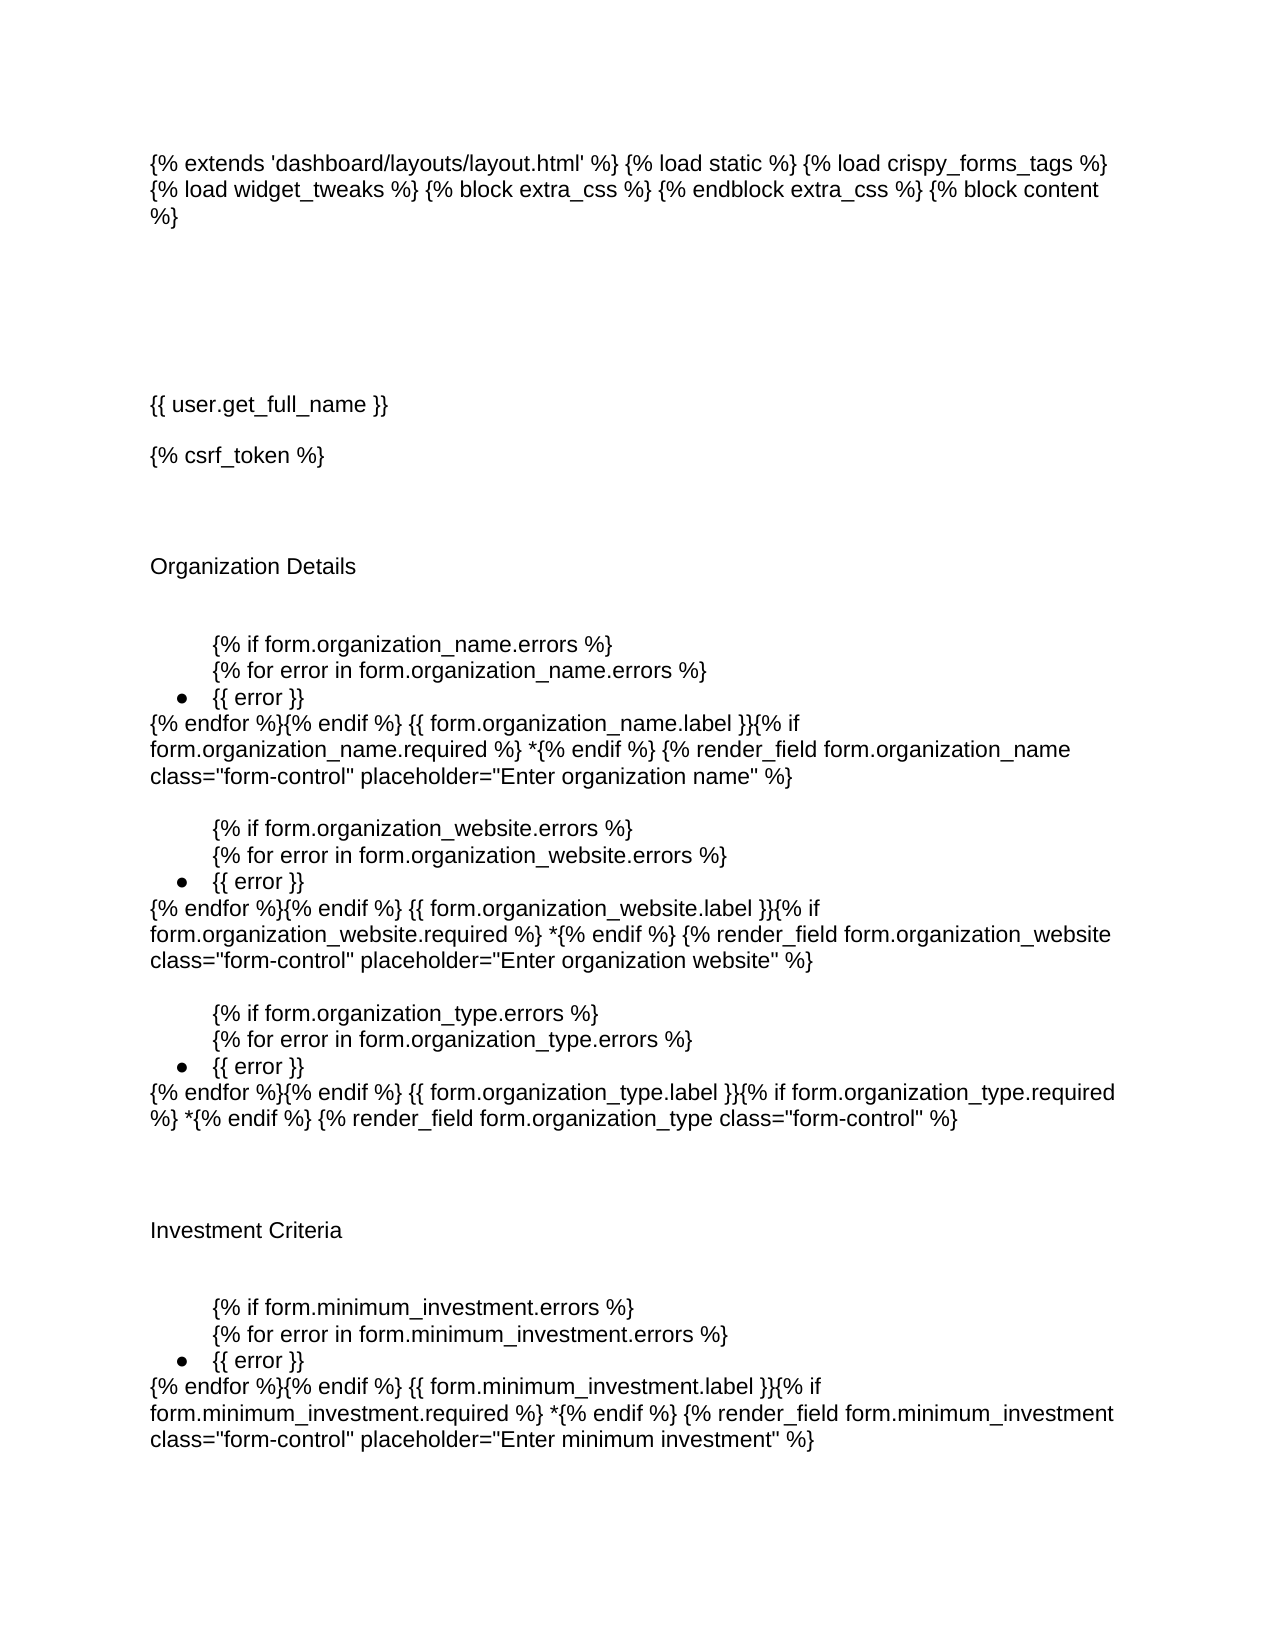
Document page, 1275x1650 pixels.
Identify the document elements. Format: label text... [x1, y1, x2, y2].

text {% endfor %}{% endif %} {{ form.organization_name.label }}{% if form.organization_name.required %} *{% endif %} {% render_field form.organization_name class="form-control" placeholder="Enter organization name" %} [150, 710, 1125, 789]
text {% for error in form.organization_type.errors %} [212, 1026, 1125, 1053]
list {{ error }} [175, 1347, 1125, 1373]
text {% if form.minimum_investment.errors %} [212, 1294, 1125, 1321]
text {% if form.organization_type.errors %} [212, 1000, 1125, 1026]
text {% endfor %}{% endif %} {{ form.minimum_investment.label }}{% if form.minimum_investment.required %} *{% endif %} {% render_field form.minimum_investment class="form-control" placeholder="Enter minimum investment" %} [150, 1373, 1125, 1452]
text {% for error in form.minimum_investment.errors %} [212, 1321, 1125, 1347]
text {% csrf_token %} [150, 442, 1125, 468]
list {{ error }} [175, 1053, 1125, 1079]
text Investment Criteria [150, 1217, 1125, 1243]
text {{ user.get_full_name }} [150, 391, 1125, 417]
list {{ error }} [175, 684, 1125, 710]
text {% if form.organization_website.errors %} [212, 815, 1125, 842]
text {% endfor %}{% endif %} {{ form.organization_website.label }}{% if form.organization_website.required %} *{% endif %} {% render_field form.organization_website class="form-control" placeholder="Enter organization website" %} [150, 894, 1125, 973]
text {% if form.organization_name.errors %} [212, 631, 1125, 657]
text {% extends 'dashboard/layouts/layout.html' %} {% load static %} {% load crispy_forms_tags %} {% load widget_tweaks %} {% block extra_css %} {% endblock extra_css %} {% block content %} [150, 150, 1125, 229]
text {% endfor %}{% endif %} {{ form.organization_type.label }}{% if form.organization_type.required %} *{% endif %} {% render_field form.organization_type class="form-control" %} [150, 1079, 1125, 1132]
text {% for error in form.organization_website.errors %} [212, 842, 1125, 868]
text {% for error in form.organization_name.errors %} [212, 657, 1125, 684]
list {{ error }} [175, 868, 1125, 894]
text Organization Details [150, 553, 1125, 579]
